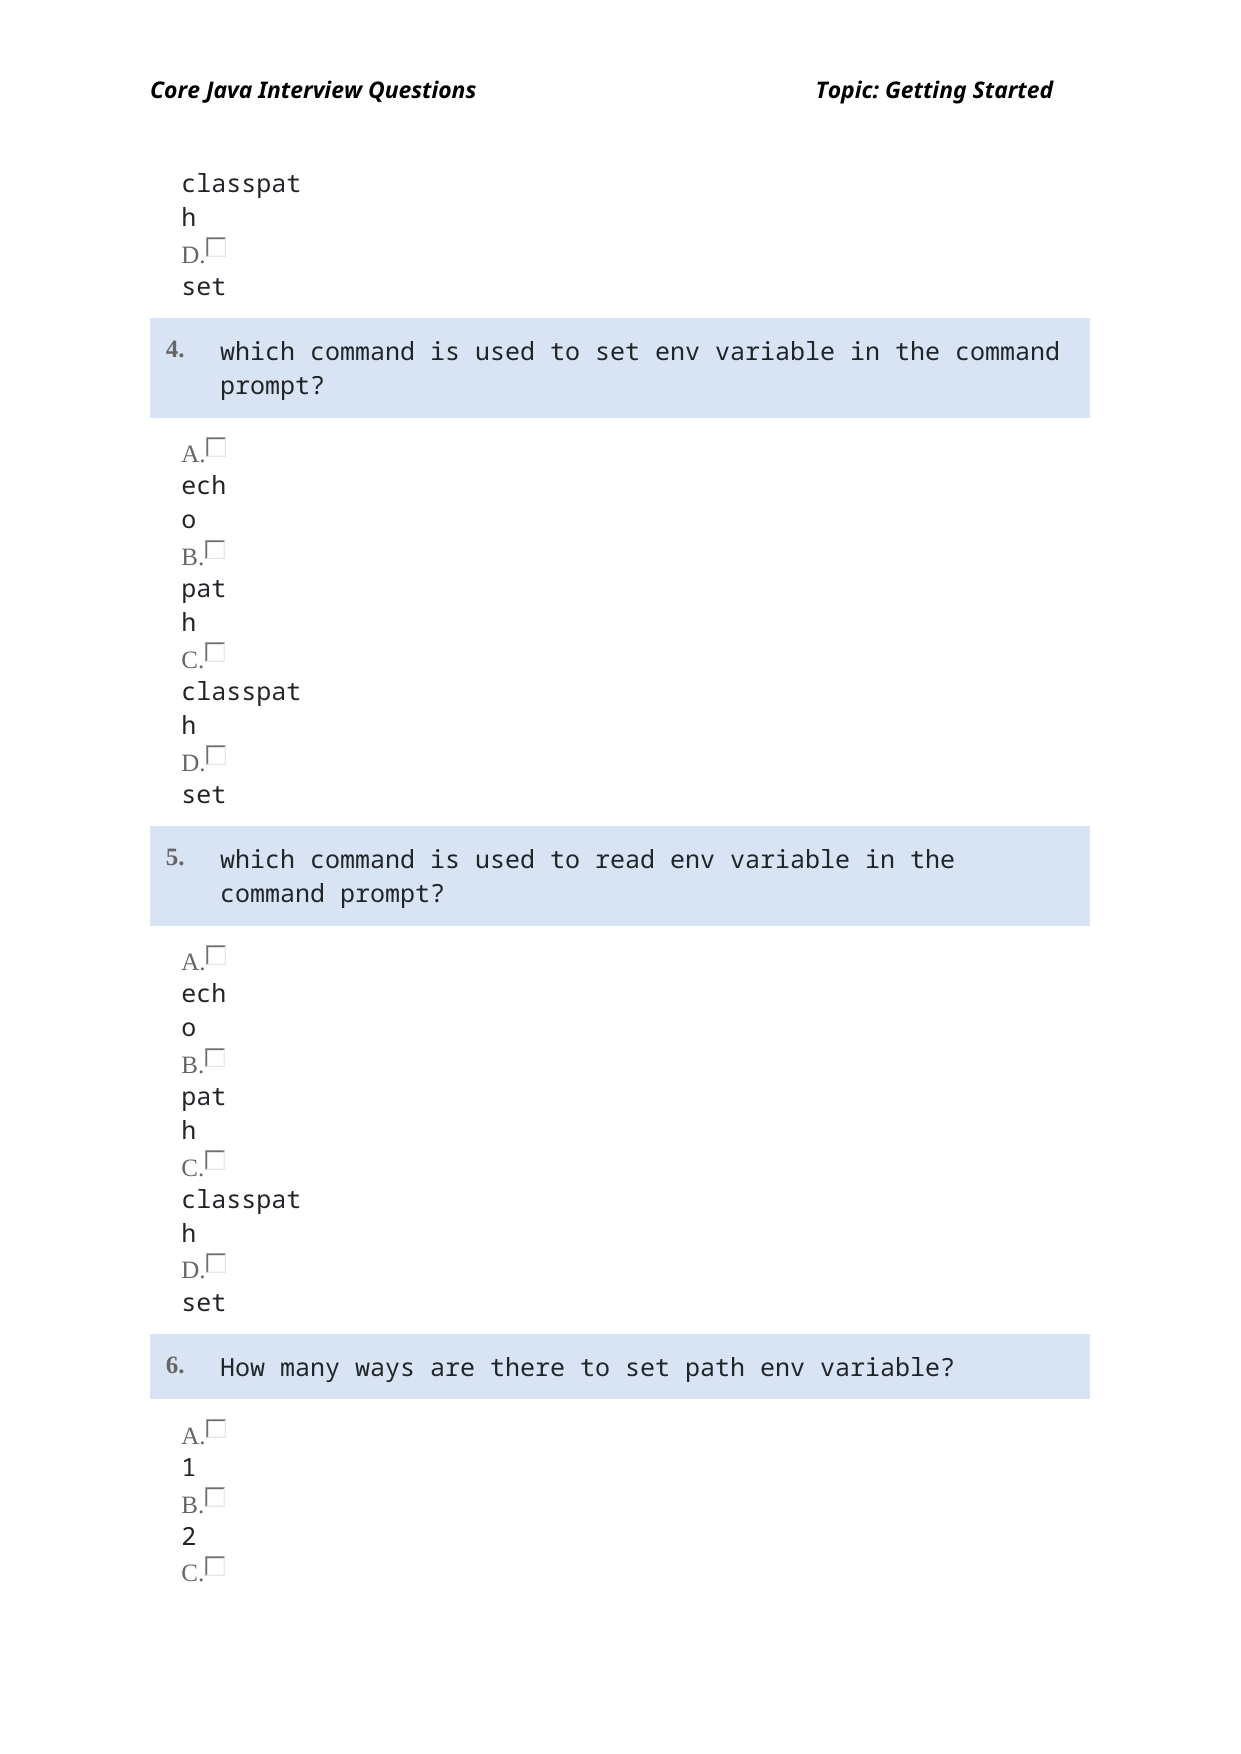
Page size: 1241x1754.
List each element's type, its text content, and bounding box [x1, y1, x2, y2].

table_cell which command is used to set env variable in the command prompt? [204, 318, 1090, 418]
table_cell [150, 150, 1090, 318]
table_cell [150, 1399, 1090, 1603]
table_cell How many ways are there to set path env variable? [204, 1334, 1090, 1399]
table_cell 4. [150, 318, 204, 418]
table_cell [150, 926, 1090, 1334]
table_cell 6. [150, 1334, 204, 1399]
table_header 5. [150, 826, 204, 926]
table_header which command is used to read env variable in the command prompt? [204, 826, 1090, 926]
table_cell [150, 418, 1090, 826]
